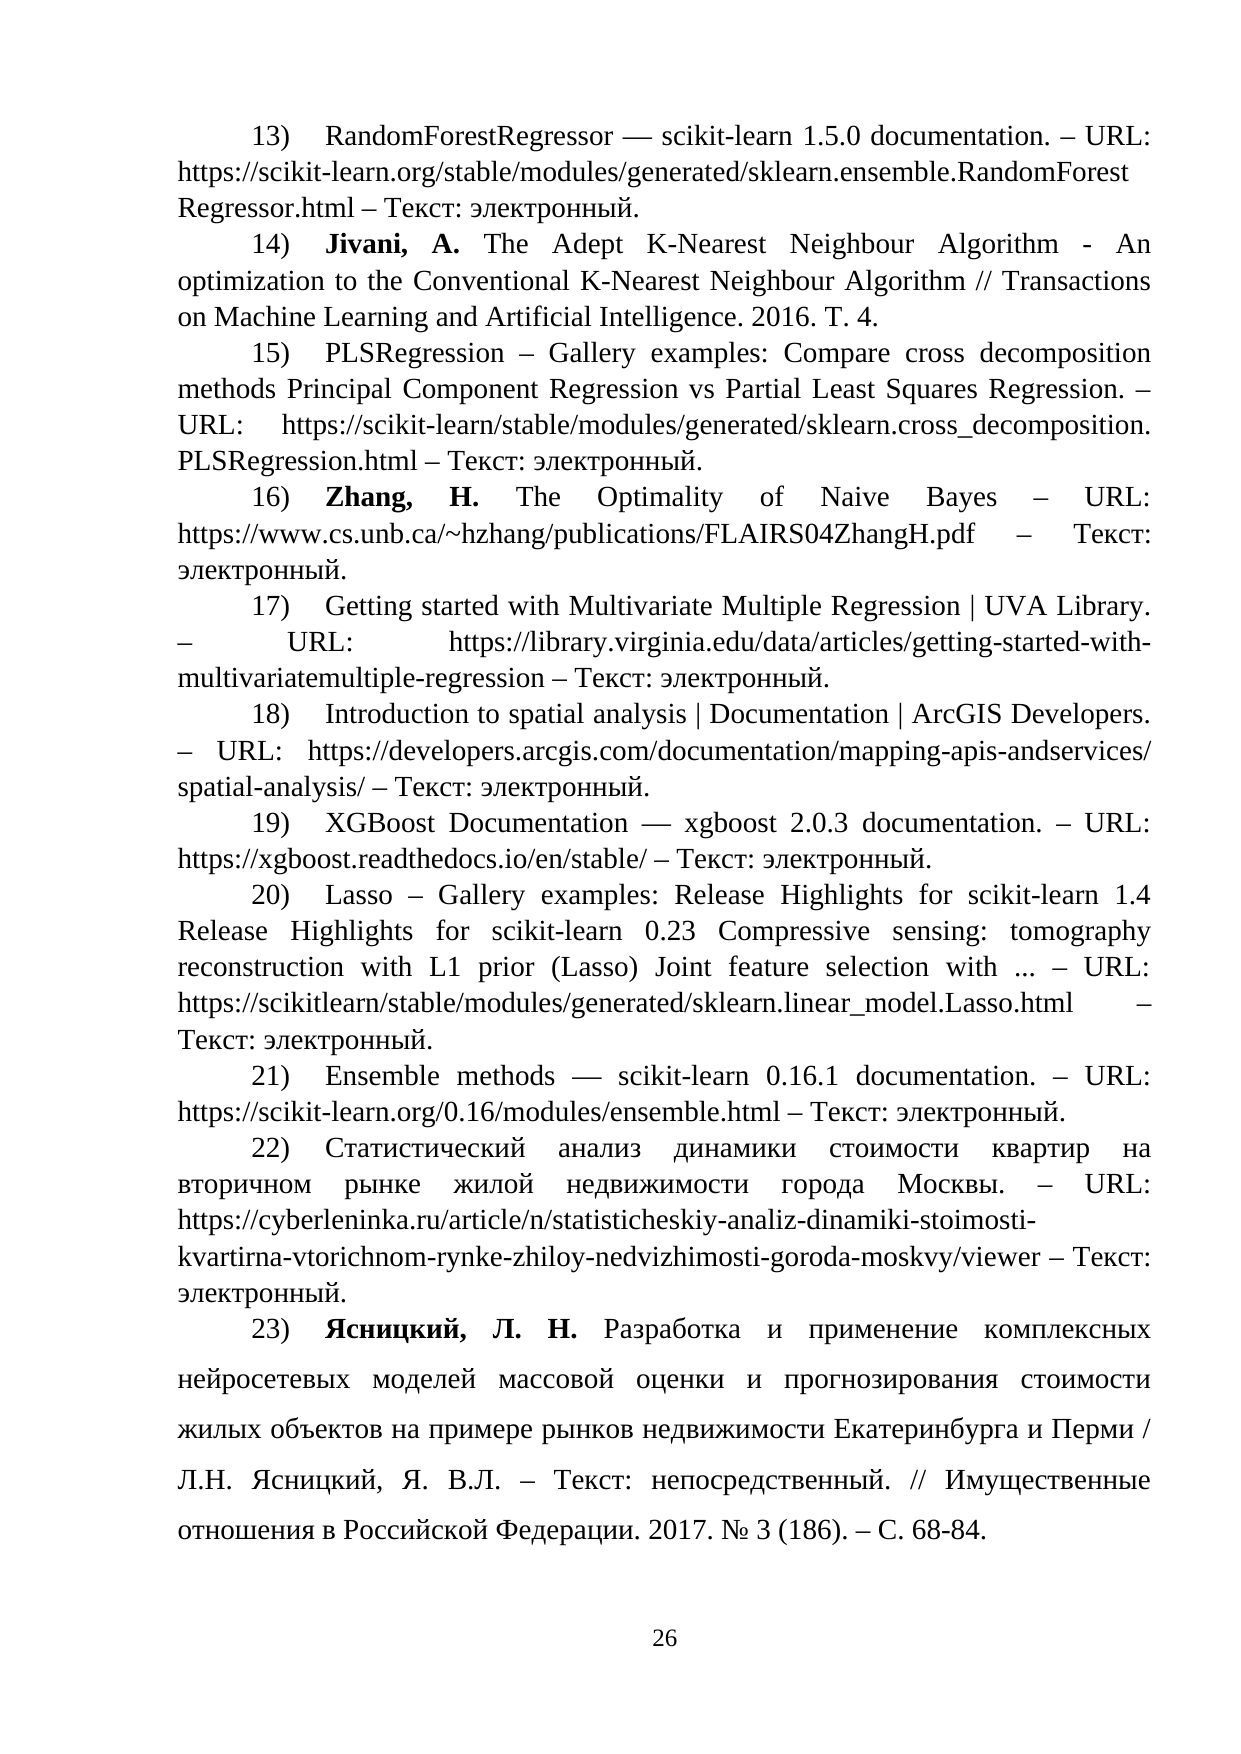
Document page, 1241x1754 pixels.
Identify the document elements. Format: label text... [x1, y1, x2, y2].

list Ясницкий, Л. Н. Разработка и применение комплексных нейросетевых моделей массовой оценки и прогнозирования стоимости жилых объектов на примере рынков недвижимости Екатеринбурга и Перми / Л.Н. Ясницкий, Я. В.Л. – Текст: непосредственный. // Имущественные отношения в Российской Федерации. 2017. № 3 (186). – С. 68-84. [177, 1311, 1152, 1546]
list Jivani, A. The Adept K-Nearest Neighbour Algorithm - An optimization to the Conventional K-Nearest Neighbour Algorithm // Transactions on Machine Learning and Artificial Intelligence. 2016. Т. 4. [177, 227, 1152, 332]
list PLSRegression – Gallery examples: Compare cross decomposition methods Principal Component Regression vs Partial Least Squares Regression. – URL: https://scikit-learn/stable/modules/generated/sklearn.cross_decomposition. PLSRegression.html – Текст: электронный. [177, 335, 1152, 477]
list Lasso – Gallery examples: Release Highlights for scikit-learn 1.4 Release Highlights for scikit-learn 0.23 Compressive sensing: tomography reconstruction with L1 prior (Lasso) Joint feature selection with ... – URL: https://scikitlearn/stable/modules/generated/sklearn.linear_model.Lasso.html – Текст: электронный. [177, 877, 1152, 1055]
list XGBoost Documentation — xgboost 2.0.3 documentation. – URL: https://xgboost.readthedocs.io/en/stable/ – Текст: электронный. [177, 805, 1152, 874]
list Zhang, H. The Optimality of Naive Bayes – URL: https://www.cs.unb.ca/~hzhang/publications/FLAIRS04ZhangH.pdf – Текст: электронный. [177, 479, 1152, 585]
list Статистический анализ динамики стоимости квартир на вторичном рынке жилой недвижимости города Москвы. – URL: https://cyberleninka.ru/article/n/statisticheskiy-analiz-dinamiki-stoimosti-kvartirna-vtorichnom-rynke-zhiloy-nedvizhimosti-goroda-moskvy/viewer – Текст: электронный. [177, 1130, 1152, 1308]
list Ensemble methods — scikit-learn 0.16.1 documentation. – URL: https://scikit-learn.org/0.16/modules/ensemble.html – Текст: электронный. [177, 1058, 1152, 1128]
list RandomForestRegressor — scikit-learn 1.5.0 documentation. – URL: https://scikit-learn.org/stable/modules/generated/sklearn.ensemble.RandomForest Regressor.html – Текст: электронный. [177, 118, 1152, 224]
list Introduction to spatial analysis | Documentation | ArcGIS Developers. – URL: https://developers.arcgis.com/documentation/mapping-apis-andservices/spatial-analysis/ – Текст: электронный. [177, 696, 1152, 802]
list Getting started with Multivariate Multiple Regression | UVA Library. – URL: https://library.virginia.edu/data/articles/getting-started-with-multivariatemultiple-regression – Текст: электронный. [177, 588, 1152, 694]
